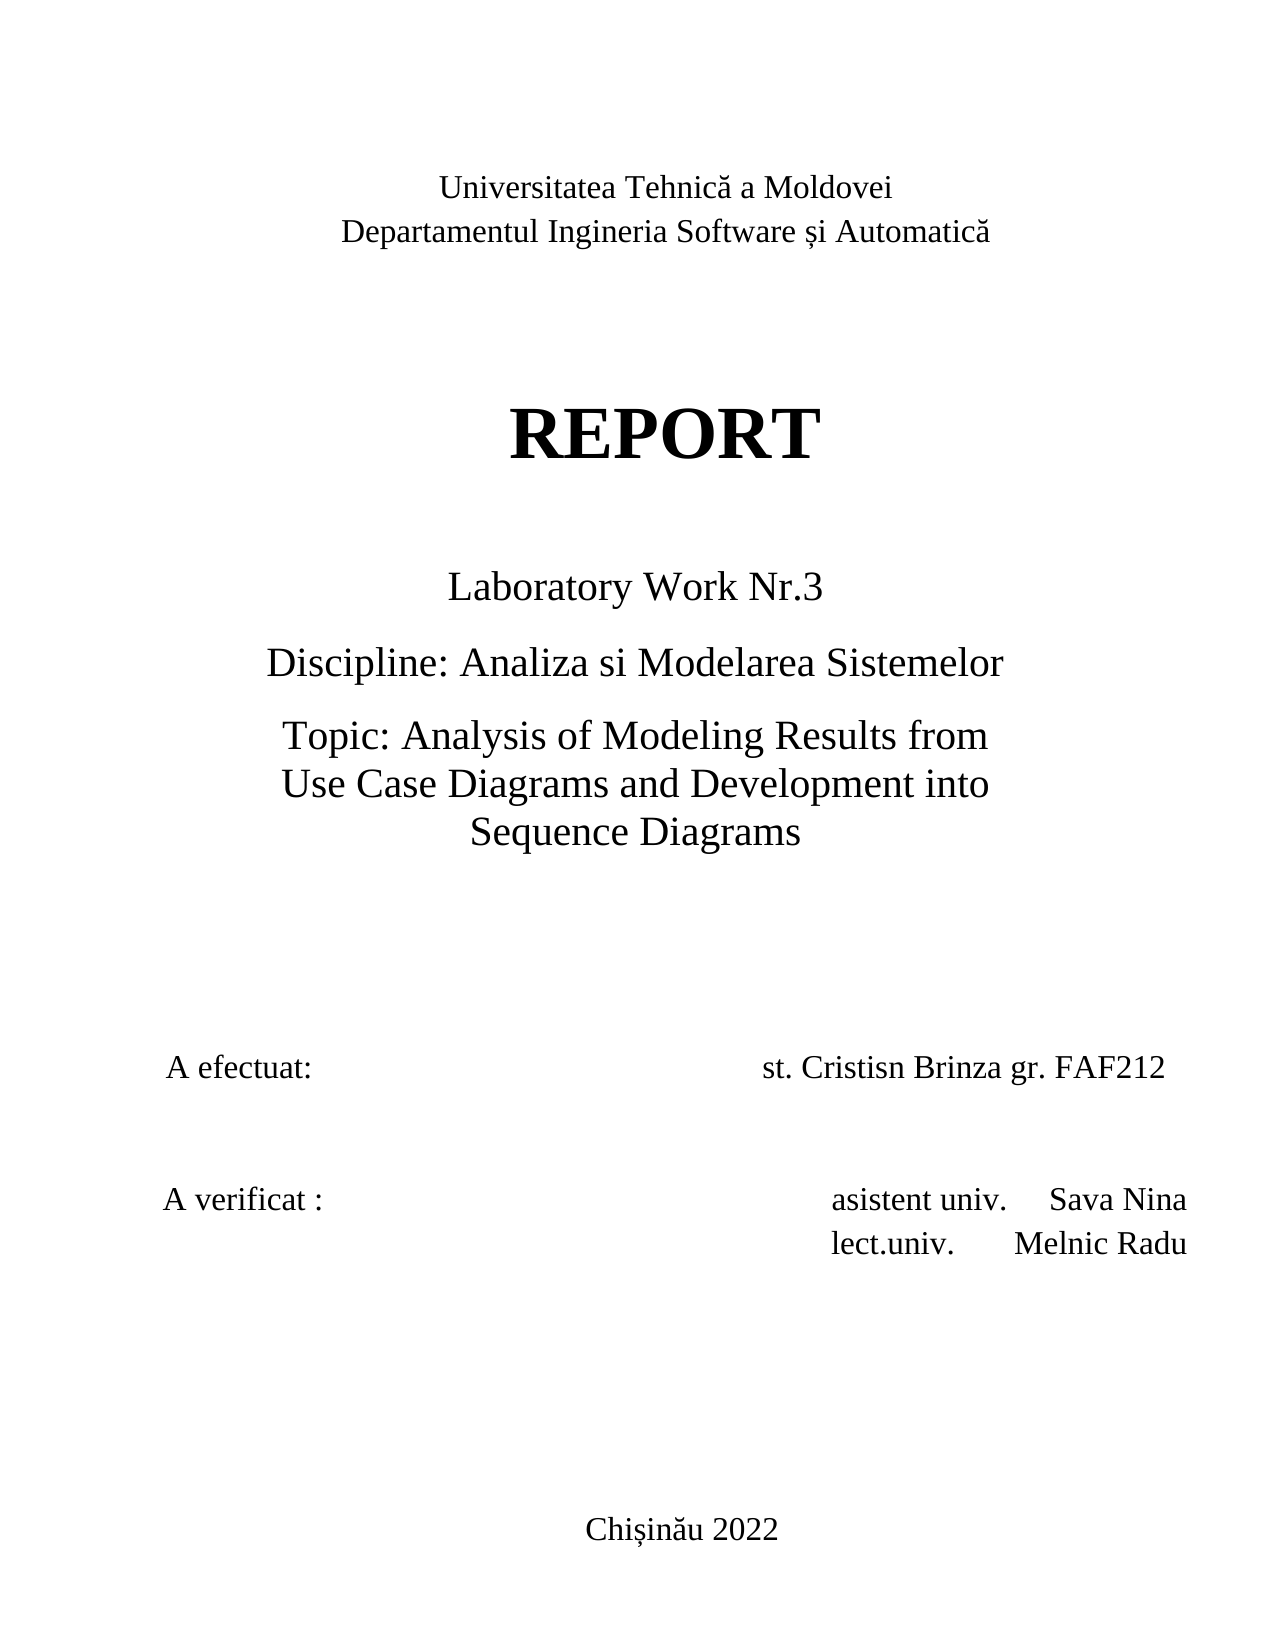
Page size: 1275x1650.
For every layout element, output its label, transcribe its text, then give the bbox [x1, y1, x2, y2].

text Universitatea Tehnică a Moldovei [133, 168, 1198, 206]
text Discipline: Analiza si Modelarea Sistemelor [251, 638, 1019, 686]
title Topic: Analysis of Modeling Results from Use Case Diagrams and Development into Sequence Diagrams [251, 711, 1019, 854]
text lect.univ. Melnic Radu [133, 1223, 1187, 1262]
title REPORT [133, 388, 1198, 475]
text A efectuat: st. Cristisn Brinza gr. FAF212 [133, 1047, 1198, 1085]
text Chișinău 2022 [166, 1509, 1198, 1548]
text Laboratory Work Nr.3 [251, 561, 1019, 609]
text A verificat : asistent univ. Sava Nina [133, 1179, 1187, 1218]
text Departamentul Ingineria Software și Automatică [133, 212, 1198, 249]
